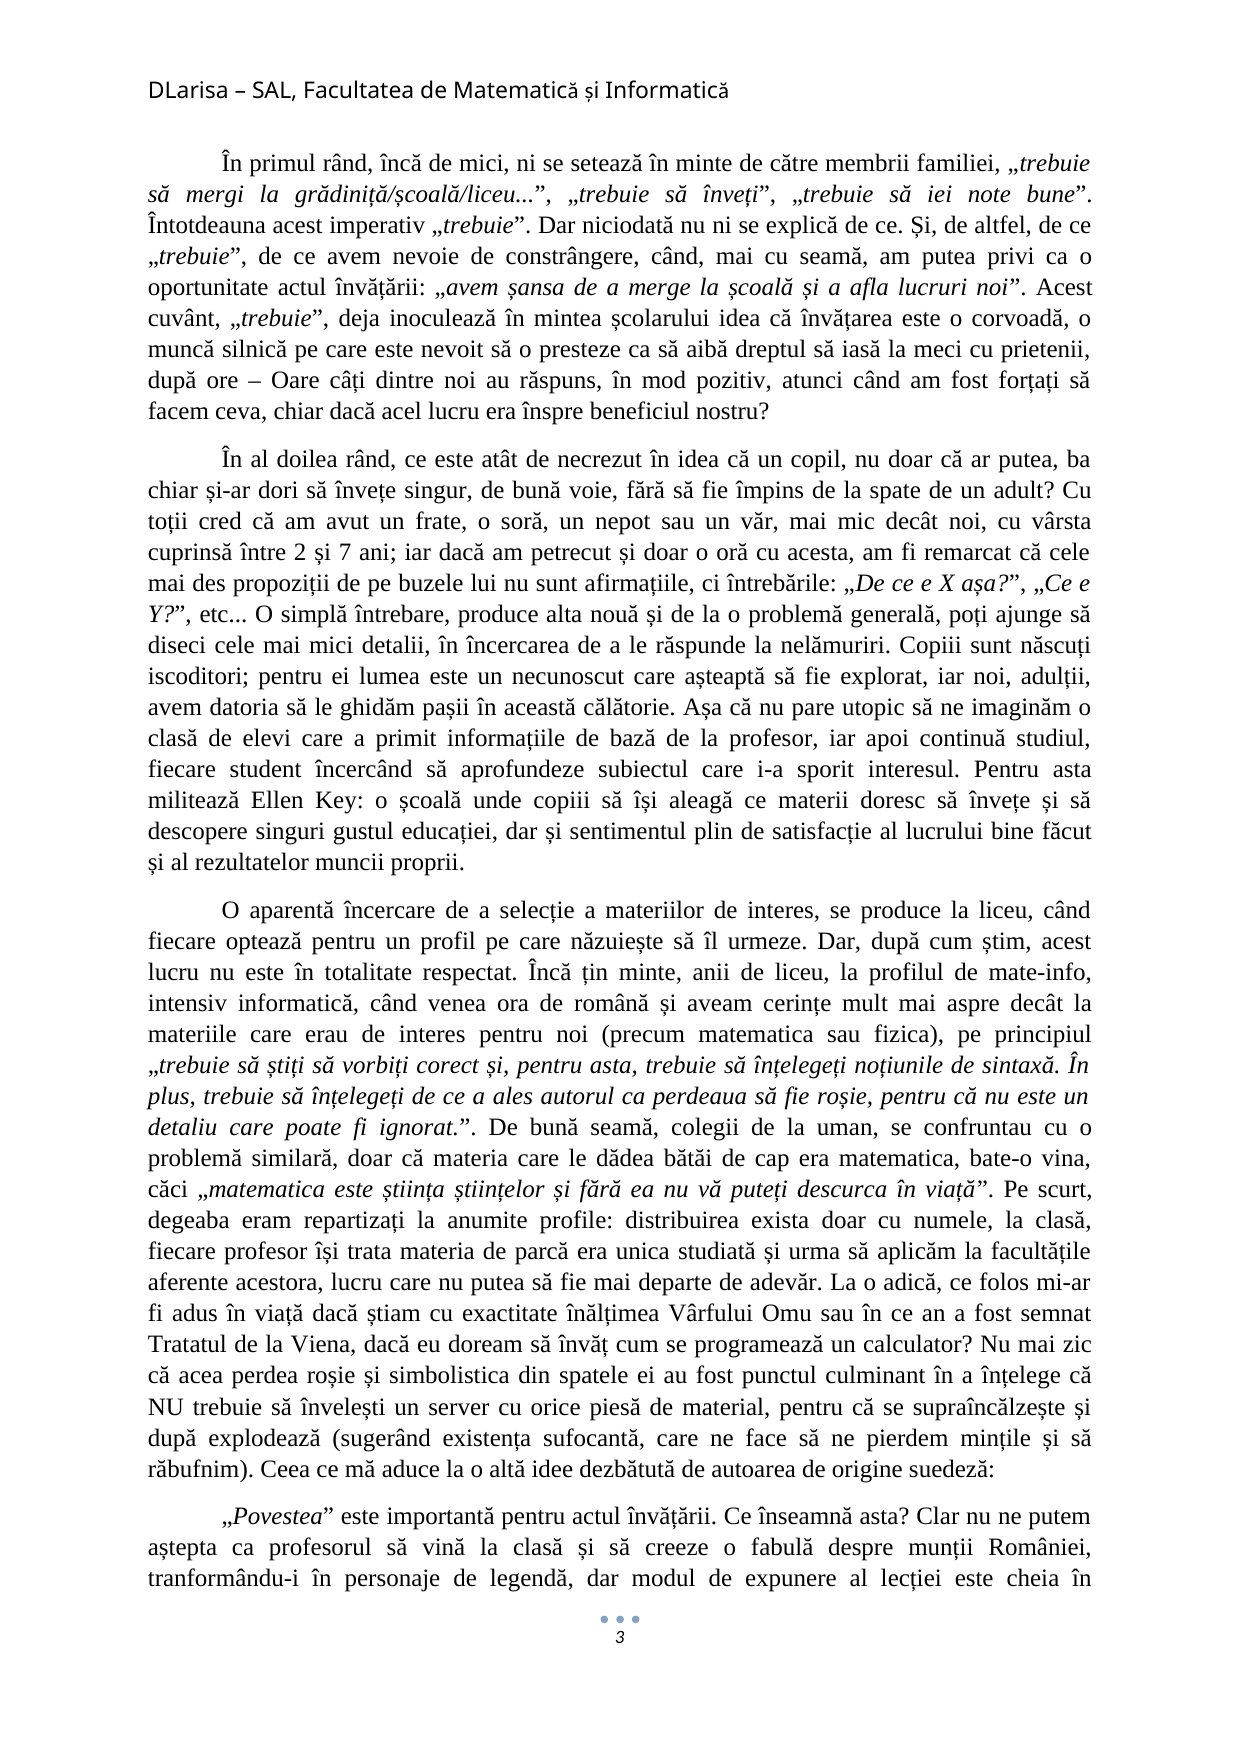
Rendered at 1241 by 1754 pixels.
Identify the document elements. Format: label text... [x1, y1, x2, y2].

text În primul rând, încă de mici, ni se setează în minte de către membrii familiei, „trebuie să mergi la grădiniță/școală/liceu...”, „trebuie să înveți”, „trebuie să iei note bune”. Întotdeauna acest imperativ „trebuie”. Dar niciodată nu ni se explică de ce. Și, de altfel, de ce „trebuie”, de ce avem nevoie de constrângere, când, mai cu seamă, am putea privi ca o oportunitate actul învățării: „avem șansa de a merge la școală și a afla lucruri noi”. Acest cuvânt, „trebuie”, deja inoculează în mintea școlarului idea că învățarea este o corvoadă, o muncă silnică pe care este nevoit să o presteze ca să aibă dreptul să iasă la meci cu prietenii, după ore – Oare câți dintre noi au răspuns, în mod pozitiv, atunci când am fost forțați să facem ceva, chiar dacă acel lucru era înspre beneficiul nostru? [148, 148, 1093, 425]
text În al doilea rând, ce este atât de necrezut în idea că un copil, nu doar că ar putea, ba chiar și-ar dori să învețe singur, de bună voie, fără să fie împins de la spate de un adult? Cu toții cred că am avut un frate, o soră, un nepot sau un văr, mai mic decât noi, cu vârsta cuprinsă între 2 și 7 ani; iar dacă am petrecut și doar o oră cu acesta, am fi remarcat că cele mai des propoziții de pe buzele lui nu sunt afirmațiile, ci întrebările: „De ce e X așa?”, „Ce e Y?”, etc... O simplă întrebare, produce alta nouă și de la o problemă generală, poți ajunge să diseci cele mai mici detalii, în încercarea de a le răspunde la nelămuriri. Copiii sunt născuți iscoditori; pentru ei lumea este un necunoscut care așteaptă să fie explorat, iar noi, adulții, avem datoria să le ghidăm pașii în această călătorie. Așa că nu pare utopic să ne imaginăm o clasă de elevi care a primit informațiile de bază de la profesor, iar apoi continuă studiul, fiecare student încercând să aprofundeze subiectul care i-a sporit interesul. Pentru asta militează Ellen Key: o școală unde copiii să își aleagă ce materii doresc să învețe și să descopere singuri gustul educației, dar și sentimentul plin de satisfacție al lucrului bine făcut și al rezultatelor muncii proprii. [148, 444, 1093, 876]
text O aparentă încercare de a selecție a materiilor de interes, se produce la liceu, când fiecare optează pentru un profil pe care năzuiește să îl urmeze. Dar, după cum știm, acest lucru nu este în totalitate respectat. Încă țin minte, anii de liceu, la profilul de mate-info, intensiv informatică, când venea ora de română și aveam cerințe mult mai aspre decât la materiile care erau de interes pentru noi (precum matematica sau fizica), pe principiul „trebuie să știți să vorbiți corect și, pentru asta, trebuie să înțelegeți noțiunile de sintaxă. În plus, trebuie să înțelegeți de ce a ales autorul ca perdeaua să fie roșie, pentru că nu este un detaliu care poate fi ignorat.”. De bună seamă, colegii de la uman, se confruntau cu o problemă similară, doar că materia care le dădea bătăi de cap era matematica, bate-o vina, căci „matematica este știința științelor și fără ea nu vă puteți descurca în viață”. Pe scurt, degeaba eram repartizați la anumite profile: distribuirea exista doar cu numele, la clasă, fiecare profesor își trata materia de parcă era unica studiată și urma să aplicăm la facultățile aferente acestora, lucru care nu putea să fie mai departe de adevăr. La o adică, ce folos mi-ar fi adus în viață dacă știam cu exactitate înălțimea Vârfului Omu sau în ce an a fost semnat Tratatul de la Viena, dacă eu doream să învăț cum se programează un calculator? Nu mai zic că acea perdea roșie și simbolistica din spatele ei au fost punctul culminant în a înțelege că NU trebuie să învelești un server cu orice piesă de material, pentru că se supraîncălzește și după explodează (sugerând existența sufocantă, care ne face să ne pierdem mințile și să răbufnim). Ceea ce mă aduce la o altă idee dezbătută de autoarea de origine suedeză: [148, 895, 1093, 1482]
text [148, 1501, 1093, 1592]
